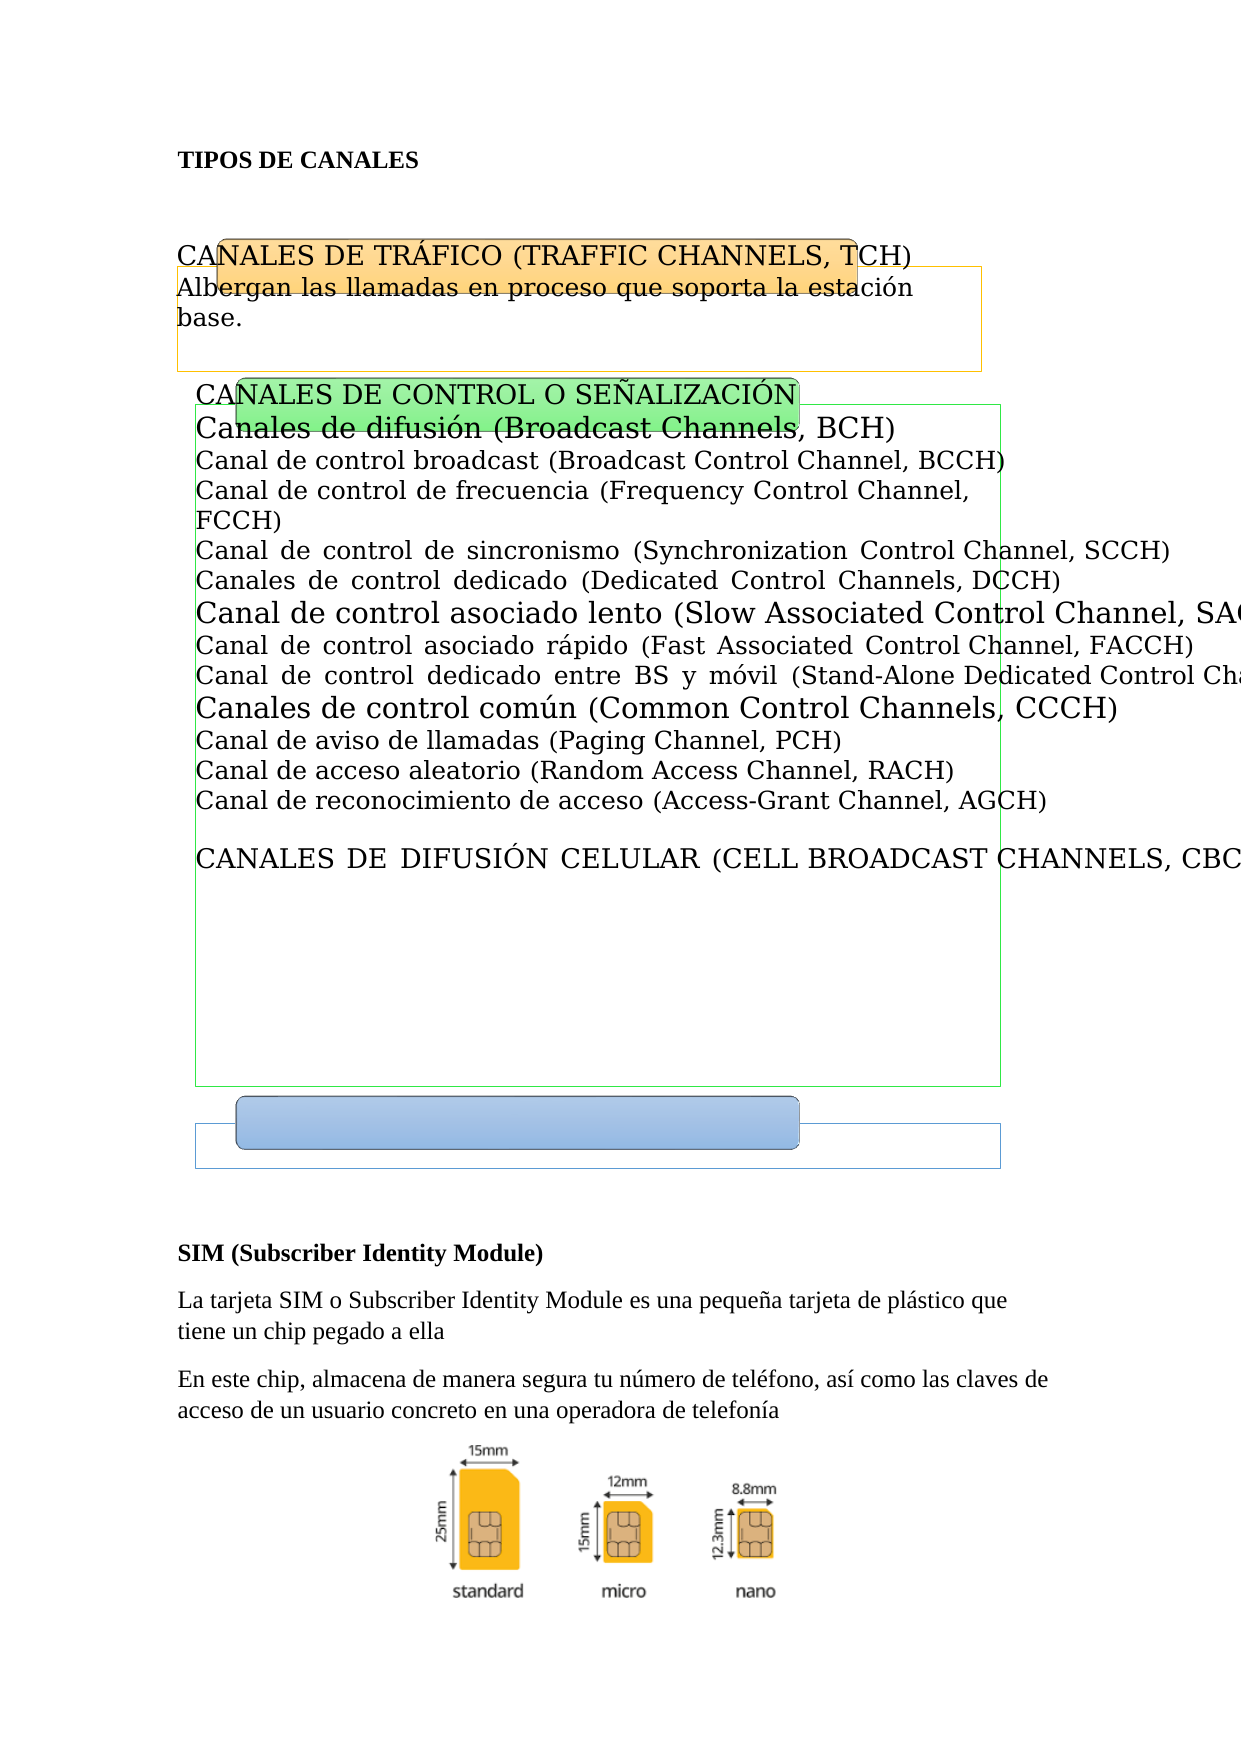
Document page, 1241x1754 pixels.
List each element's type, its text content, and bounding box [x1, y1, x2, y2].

picture [510, 427, 519, 432]
picture [435, 1445, 777, 1598]
text TIPOS DE CANALES [177, 145, 1240, 174]
picture [235, 1092, 800, 1152]
text En este chip, almacena de manera segura tu número de teléfono, así como las claves de acceso de un usuario concreto en una operadora de telefonía [177, 1364, 1050, 1424]
picture [704, 284, 711, 294]
picture [688, 284, 695, 294]
picture [596, 284, 603, 294]
subtitle SIM (Subscriber Identity Module) [177, 1238, 1240, 1266]
text La tarjeta SIM o Subscriber Identity Module es una pequeña tarjeta de plástico que tiene un chip pegado a ella [177, 1285, 1062, 1345]
picture [249, 284, 256, 294]
picture [451, 424, 459, 432]
picture [512, 284, 519, 294]
picture [539, 284, 546, 294]
picture [543, 424, 551, 432]
picture [284, 424, 292, 429]
picture [235, 377, 800, 432]
picture [216, 238, 858, 294]
picture [719, 284, 726, 294]
picture [510, 418, 518, 426]
picture [419, 284, 426, 294]
picture [761, 424, 769, 429]
picture [620, 284, 627, 294]
picture [344, 424, 352, 429]
